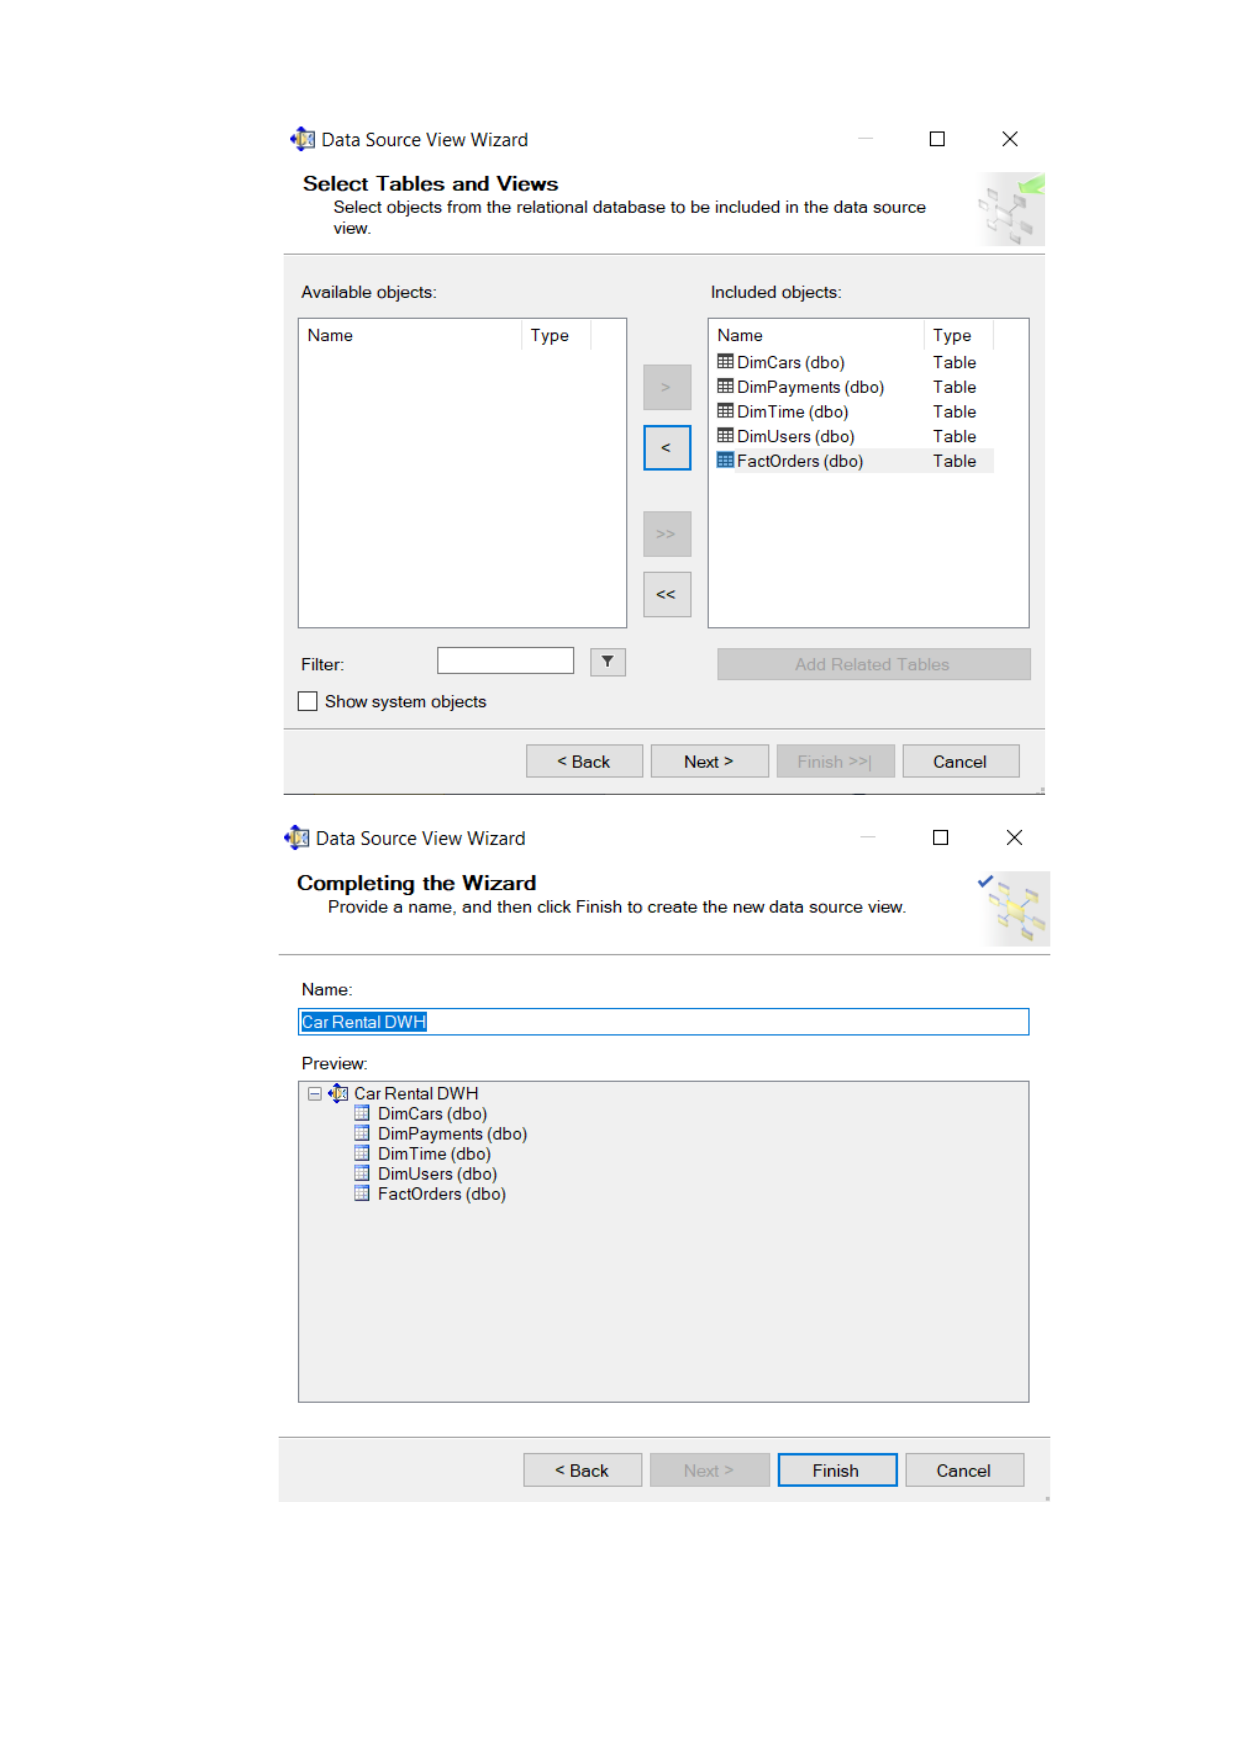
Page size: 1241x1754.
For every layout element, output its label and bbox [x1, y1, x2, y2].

picture [283, 118, 1046, 795]
picture [278, 815, 1051, 1502]
